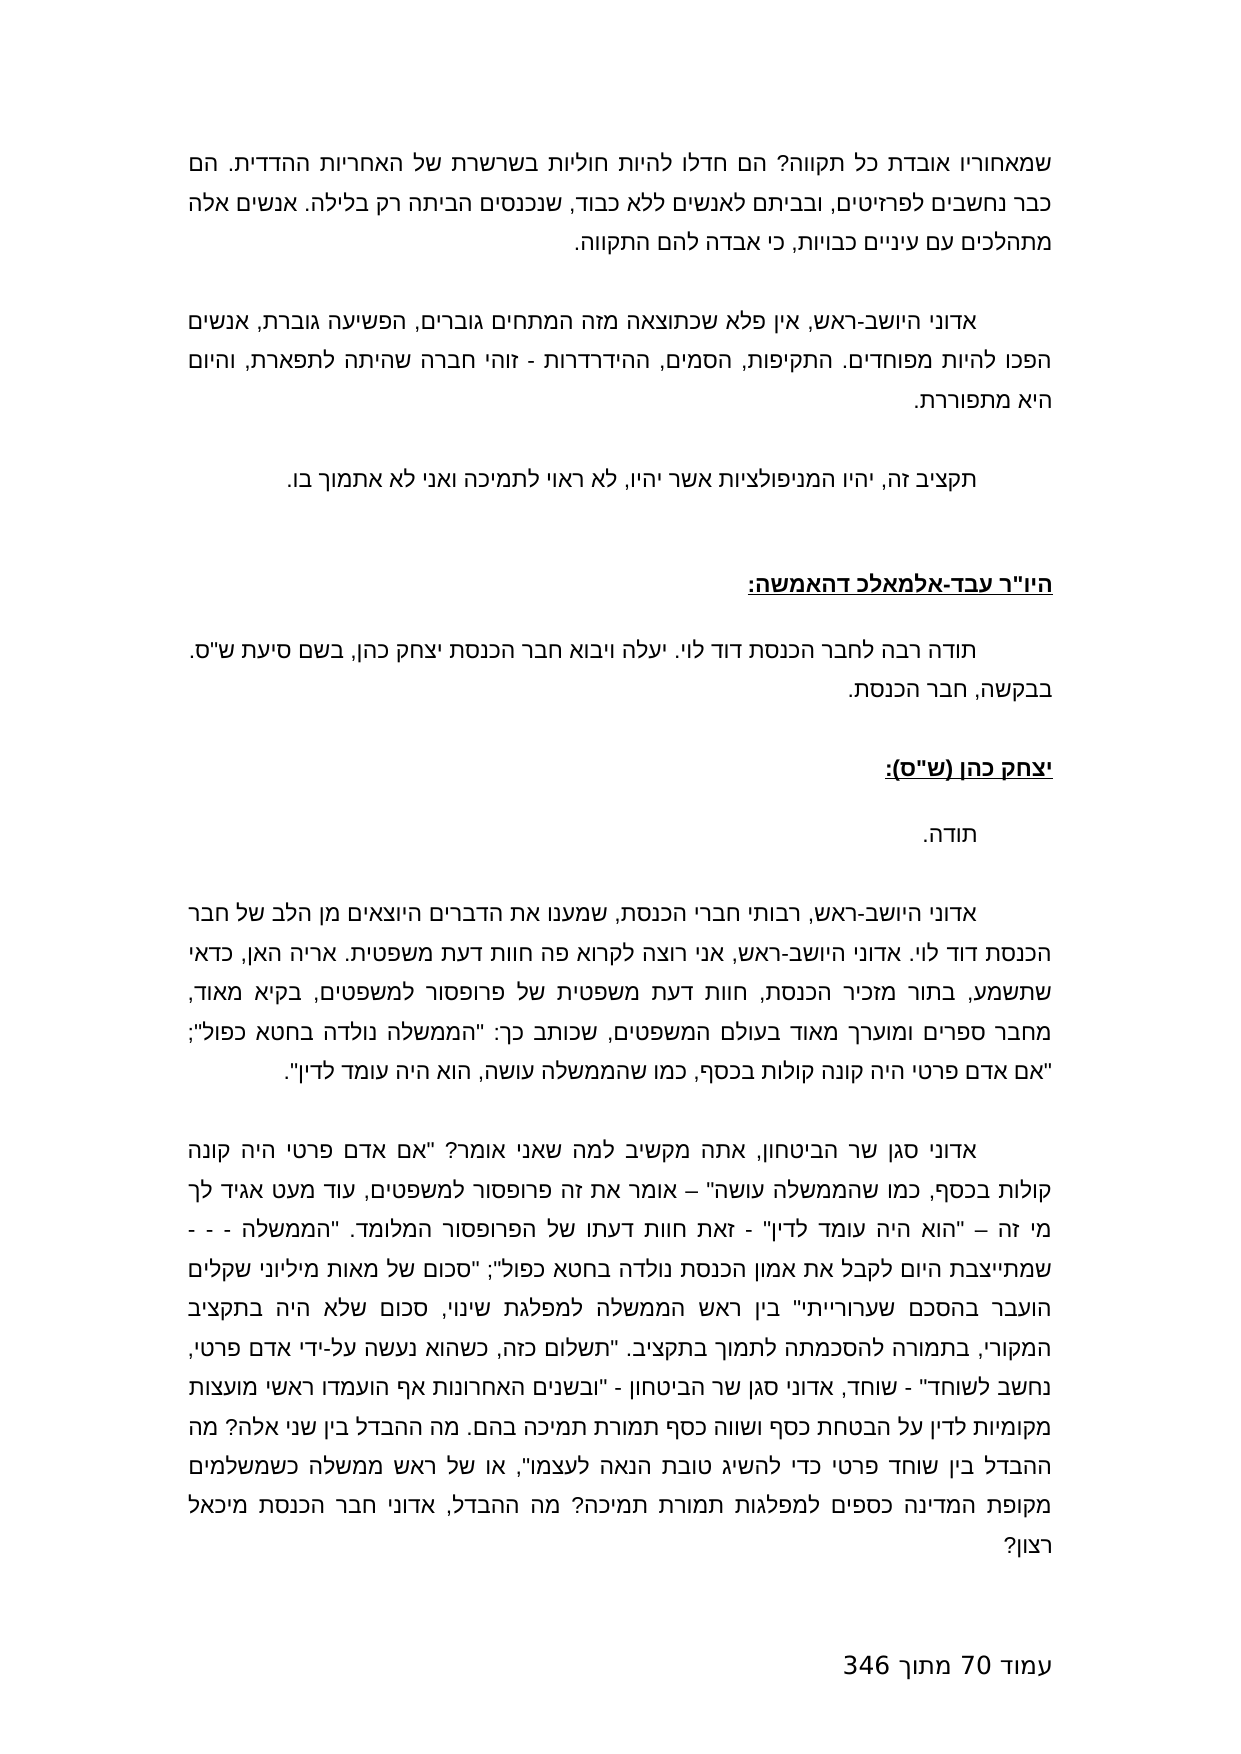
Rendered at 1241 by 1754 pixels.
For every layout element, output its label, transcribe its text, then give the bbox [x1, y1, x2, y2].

text אדוני היושב-ראש, רבותי חברי הכנסת, שמענו את הדברים היוצאים מן הלב של חבר הכנסת דוד לוי. אדוני היושב-ראש, אני רוצה לקרוא פה חוות דעת משפטית. אריה האן, כדאי שתשמע, בתור מזכיר הכנסת, חוות דעת משפטית של פרופסור למשפטים, בקיא מאוד, מחבר ספרים ומוערך מאוד בעולם המשפטים, שכותב כך: "הממשלה נולדה בחטא כפול"; "אם אדם פרטי היה קונה קולות בכסף, כמו שהממשלה עושה, הוא היה עומד לדין". [187, 900, 1053, 1084]
text תודה רבה לחבר הכנסת דוד לוי. יעלה ויבוא חבר הכנסת יצחק כהן, בשם סיעת ש"ס. בבקשה, חבר הכנסת. [187, 637, 1053, 703]
text תודה. [187, 821, 1053, 848]
text היו"ר עבד-אלמאלכ דהאמשה: [187, 571, 1053, 597]
text אדוני היושב-ראש, אין פלא שכתוצאה מזה המתחים גוברים, הפשיעה גוברת, אנשים הפכו להיות מפוחדים. התקיפות, הסמים, ההידרדרות - זוהי חברה שהיתה לתפארת, והיום היא מתפוררת. [187, 308, 1053, 413]
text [187, 150, 1053, 255]
text יצחק כהן (ש"ס): [187, 755, 1053, 782]
text אדוני סגן שר הביטחון, אתה מקשיב למה שאני אומר? "אם אדם פרטי היה קונה קולות בכסף, כמו שהממשלה עושה" – אומר את זה פרופסור למשפטים, עוד מעט אגיד לך מי זה – "הוא היה עומד לדין" - זאת חוות דעתו של הפרופסור המלומד. "הממשלה - - - שמתייצבת היום לקבל את אמון הכנסת נולדה בחטא כפול"; "סכום של מאות מיליוני שקלים הועבר בהסכם שערורייתי" בין ראש הממשלה למפלגת שינוי, סכום שלא היה בתקציב המקורי, בתמורה להסכמתה לתמוך בתקציב. "תשלום כזה, כשהוא נעשה על-ידי אדם פרטי, נחשב לשוחד" - שוחד, אדוני סגן שר הביטחון - "ובשנים האחרונות אף הועמדו ראשי מועצות מקומיות לדין על הבטחת כסף ושווה כסף תמורת תמיכה בהם. מה ההבדל בין שני אלה? מה ההבדל בין שוחד פרטי כדי להשיג טובת הנאה לעצמו", או של ראש ממשלה כשמשלמים מקופת המדינה כספים למפלגות תמורת תמיכה? מה ההבדל, אדוני חבר הכנסת מיכאל רצון? [187, 1137, 1053, 1558]
text תקציב זה, יהיו המניפולציות אשר יהיו, לא ראוי לתמיכה ואני לא אתמוך בו. [187, 466, 1053, 492]
